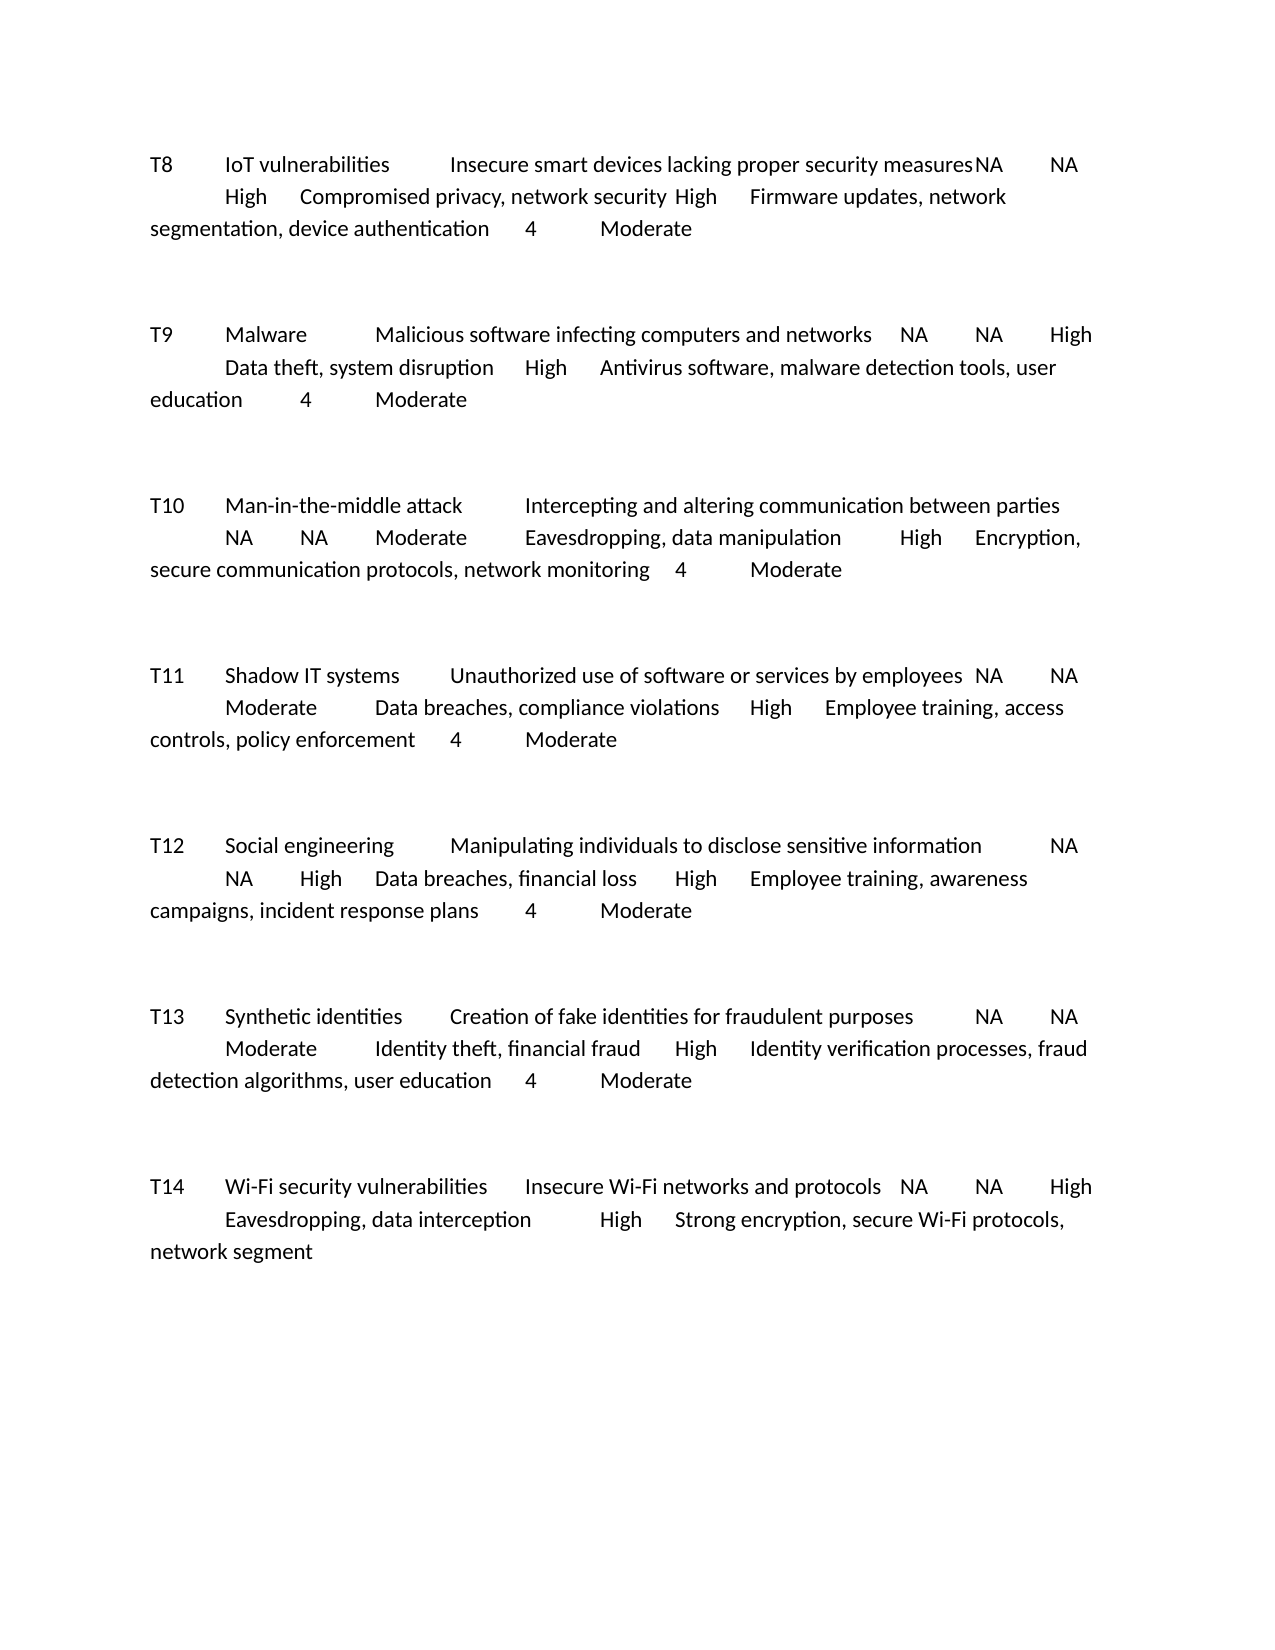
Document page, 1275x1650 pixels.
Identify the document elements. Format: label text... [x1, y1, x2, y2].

text T9 Malware Malicious software infecting computers and networks NA NA High Data theft, system disruption High Antivirus software, malware detection tools, user education 4 Moderate [150, 320, 1125, 413]
text T13 Synthetic identities Creation of fake identities for fraudulent purposes NA NA Moderate Identity theft, financial fraud High Identity verification processes, fraud detection algorithms, user education 4 Moderate [150, 1002, 1125, 1094]
text T14 Wi-Fi security vulnerabilities Insecure Wi-Fi networks and protocols NA NA High Eavesdropping, data interception High Strong encryption, secure Wi-Fi protocols, network segment [150, 1172, 1125, 1265]
text T11 Shadow IT systems Unauthorized use of software or services by employees NA NA Moderate Data breaches, compliance violations High Employee training, access controls, policy enforcement 4 Moderate [150, 661, 1125, 754]
text T8 IoT vulnerabilities Insecure smart devices lacking proper security measures NA NA High Compromised privacy, network security High Firmware updates, network segmentation, device authentication 4 Moderate [150, 150, 1125, 242]
text T12 Social engineering Manipulating individuals to disclose sensitive information NA NA High Data breaches, financial loss High Employee training, awareness campaigns, incident response plans 4 Moderate [150, 832, 1125, 924]
text T10 Man-in-the-middle attack Intercepting and altering communication between parties NA NA Moderate Eavesdropping, data manipulation High Encryption, secure communication protocols, network monitoring 4 Moderate [150, 491, 1125, 583]
